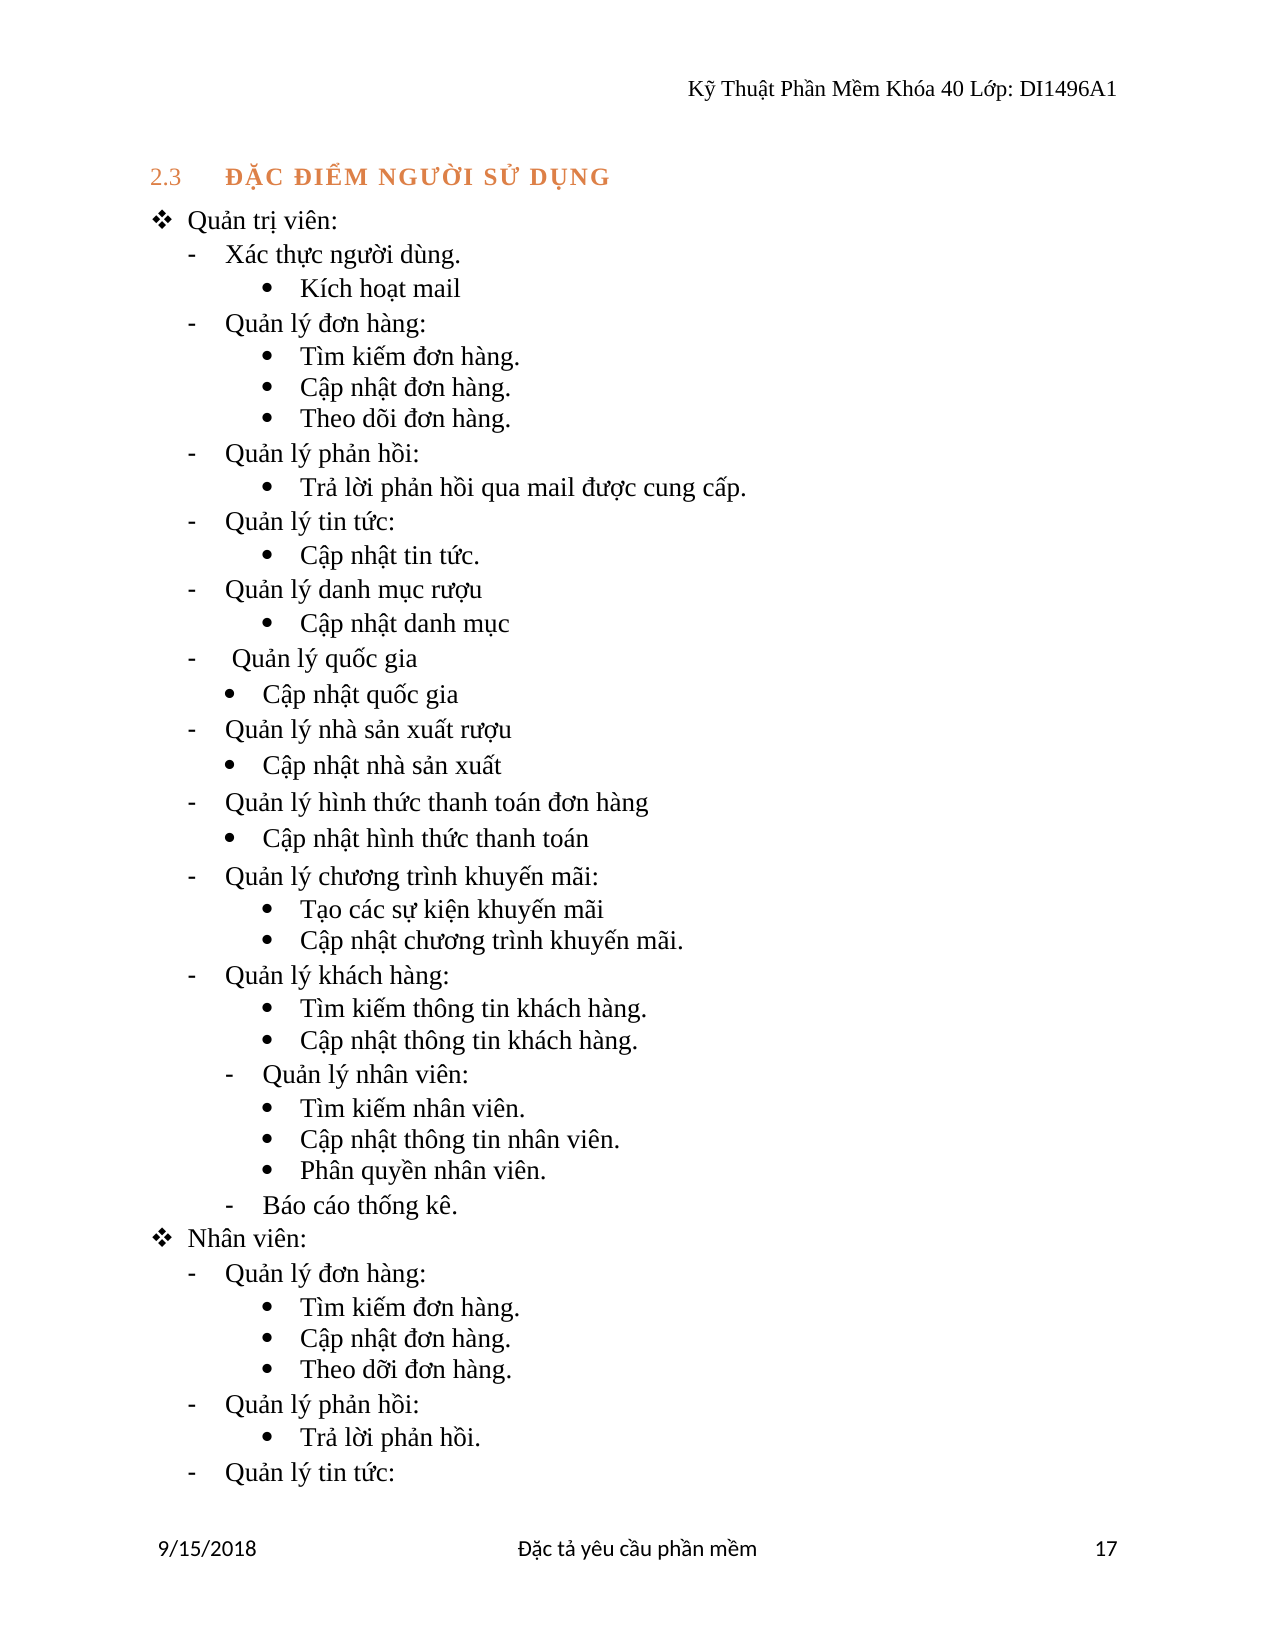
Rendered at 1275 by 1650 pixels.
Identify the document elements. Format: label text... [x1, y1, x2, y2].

list Trả lời phản hồi. [262, 1421, 1125, 1452]
list Cập nhật thông tin nhân viên. [262, 1123, 1125, 1154]
list Quản lý nhà sản xuất rượu [187, 709, 1125, 746]
list Cập nhật thông tin khách hàng. [262, 1024, 1125, 1055]
list Tìm kiếm thông tin khách hàng. [262, 992, 1125, 1024]
list Quản lý tin tức: [187, 502, 1125, 539]
list Theo dõi đơn hàng. [262, 402, 1125, 434]
list Quản lý chương trình khuyến mãi: [187, 856, 1125, 893]
list Cập nhật đơn hàng. [262, 371, 1125, 402]
list Cập nhật đơn hàng. [262, 1322, 1125, 1353]
list Quản lý danh mục rượu [187, 570, 1125, 607]
subtitle Đặc điểm người sử dụng [150, 162, 1125, 191]
list Phân quyền nhân viên. [262, 1154, 1125, 1186]
list Cập nhật nhà sản xuất [225, 749, 1125, 780]
list Cập nhật chương trình khuyến mãi. [262, 924, 1125, 956]
list Trả lời phản hồi qua mail được cung cấp. [262, 471, 1125, 502]
list Cập nhật danh mục [262, 607, 1125, 638]
list Tìm kiếm nhân viên. [262, 1092, 1125, 1123]
list Kích hoạt mail [262, 272, 1125, 303]
list Quản lý đơn hàng: [187, 1254, 1125, 1291]
list Cập nhật quốc gia [225, 678, 1125, 709]
list Nhân viên: [150, 1222, 1125, 1254]
list Tìm kiếm đơn hàng. [262, 1291, 1125, 1322]
list Quản lý quốc gia [187, 638, 1125, 675]
list Xác thực người dùng. [187, 235, 1125, 272]
list Báo cáo thống kê. [225, 1186, 1125, 1222]
list Quản lý phản hồi: [187, 434, 1125, 471]
list Quản lý nhân viên: [225, 1055, 1125, 1092]
list Tìm kiếm đơn hàng. [262, 340, 1125, 371]
list Cập nhật tin tức. [262, 539, 1125, 570]
list Quản lý phản hồi: [187, 1384, 1125, 1421]
list Quản trị viên: [150, 204, 1125, 235]
list Quản lý đơn hàng: [187, 303, 1125, 340]
list Tạo các sự kiện khuyến mãi [262, 893, 1125, 924]
list Quản lý tin tức: [187, 1452, 1125, 1489]
list Quản lý hình thức thanh toán đơn hàng [187, 783, 1125, 819]
list Quản lý khách hàng: [187, 956, 1125, 992]
list Theo dỡi đơn hàng. [262, 1353, 1125, 1384]
list Cập nhật hình thức thanh toán [225, 822, 1125, 854]
